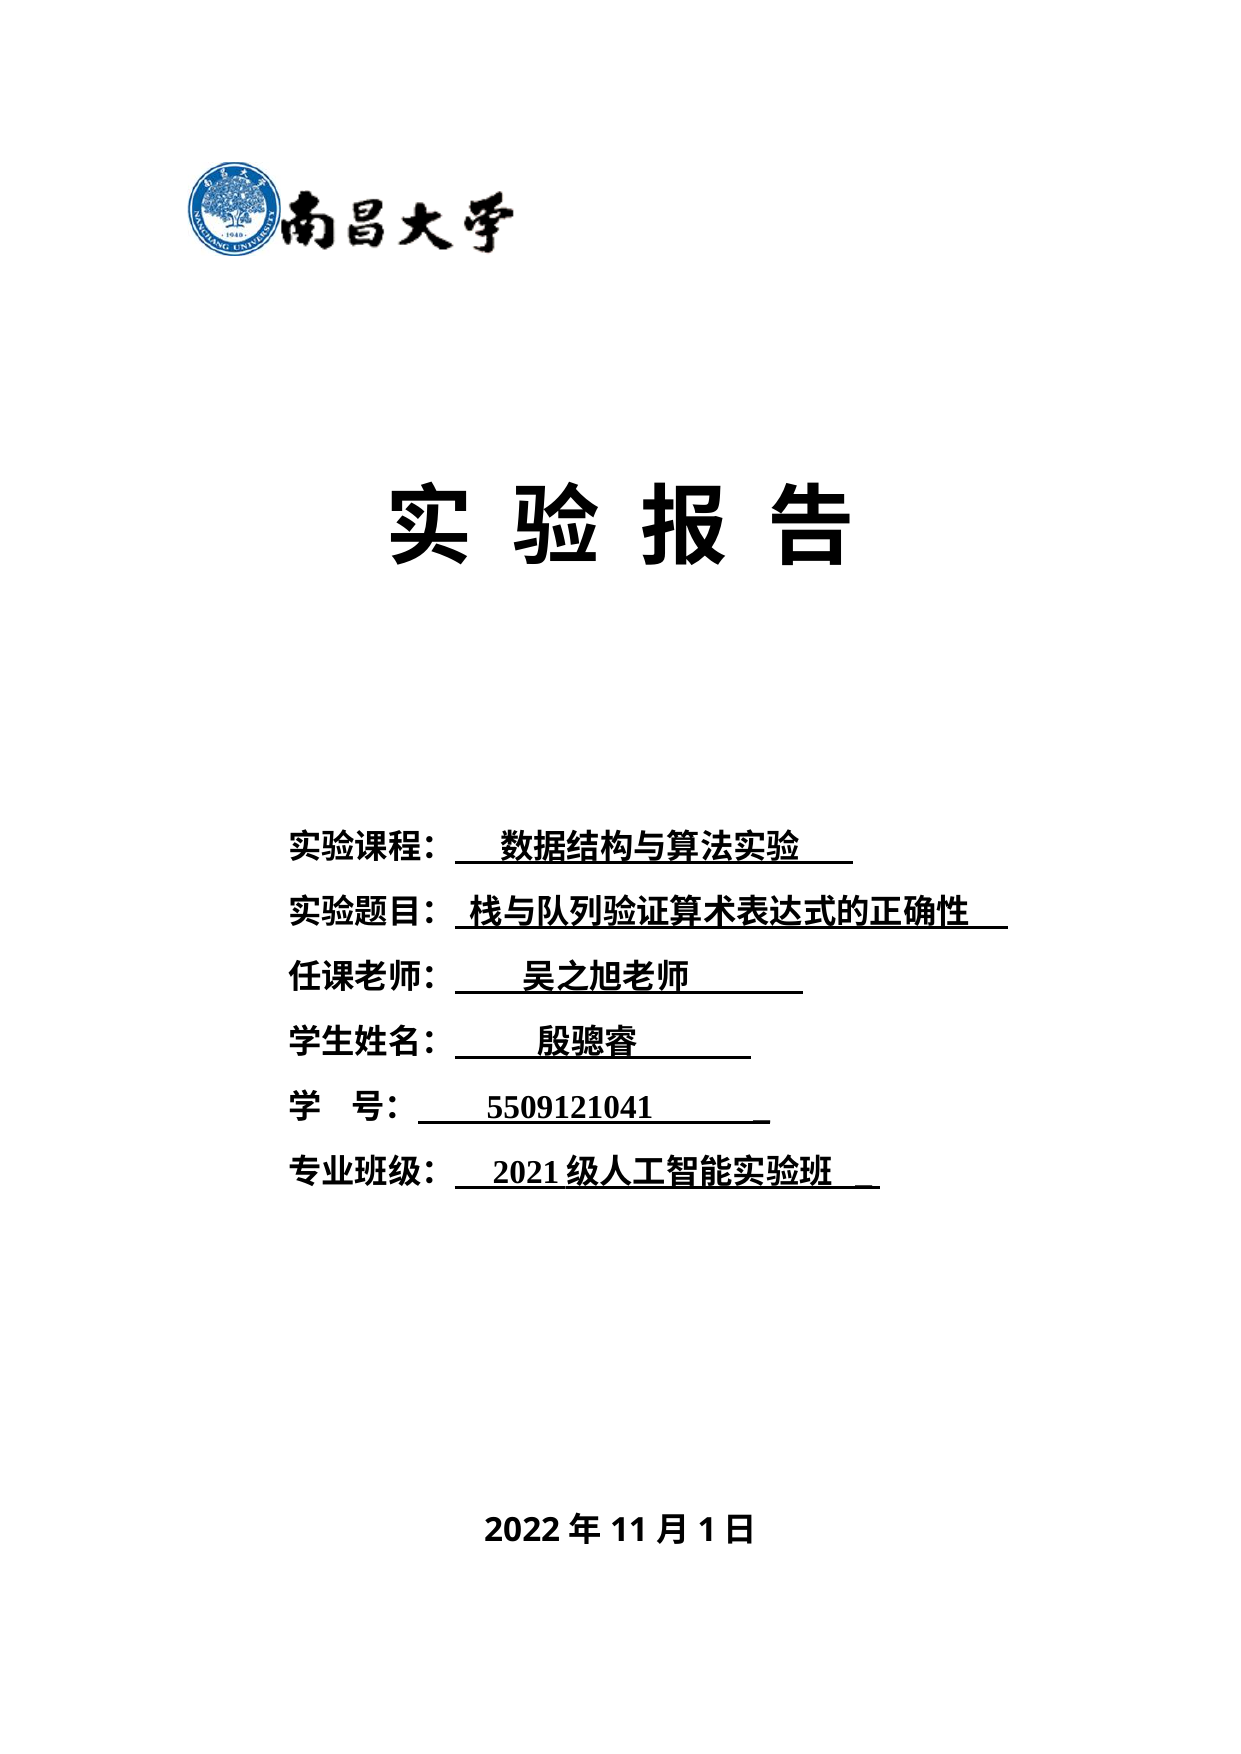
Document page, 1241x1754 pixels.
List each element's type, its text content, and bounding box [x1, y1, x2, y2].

text 专业班级： 2021级人工智能实验班 _ [187, 1137, 1053, 1202]
picture [187, 162, 515, 256]
text 2022 年 11 月 1日 [187, 1494, 1053, 1559]
text 学 号： 5509121041 _ [187, 1072, 1053, 1137]
text 实验课程： 数据结构与算法实验 [187, 812, 1053, 877]
text 任课老师： 吴之旭老师 [187, 942, 1053, 1007]
text 实验题目： 栈与队列验证算术表达式的正确性 [187, 877, 1053, 942]
text 实 验 报 告 [187, 454, 1053, 584]
text 学生姓名： 殷骢睿 [187, 1007, 1053, 1072]
